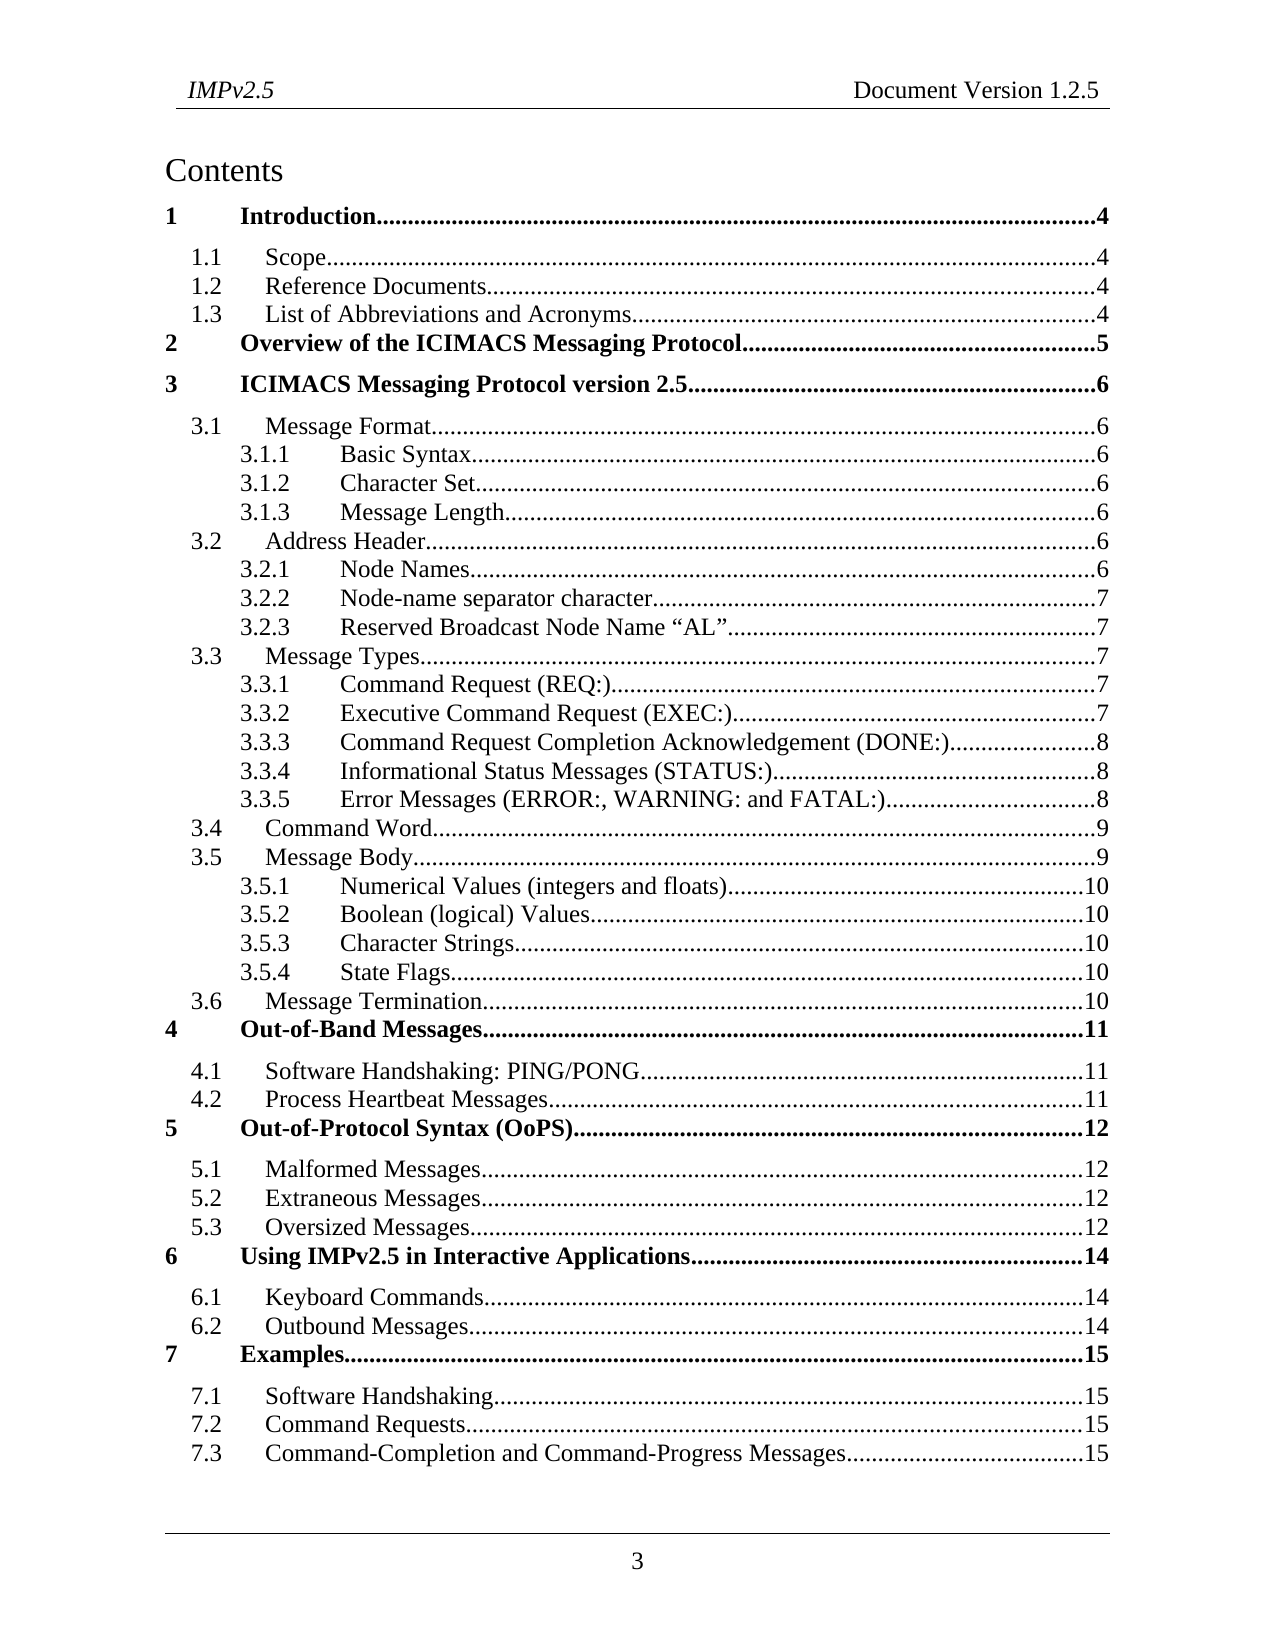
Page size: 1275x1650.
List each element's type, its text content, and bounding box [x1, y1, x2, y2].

text 3.5.3 Character Strings 10 [240, 928, 1110, 957]
text 3.5.4 State Flags 10 [240, 957, 1110, 986]
text 5.3 Oversized Messages 12 [191, 1212, 1110, 1241]
text 3.3 Message Types 7 [191, 641, 1110, 669]
text 3.1.3 Message Length 6 [240, 497, 1110, 526]
text 7 Examples 15 [165, 1339, 1110, 1368]
text 7.2 Command Requests 15 [191, 1409, 1110, 1438]
text 4.2 Process Heartbeat Messages 11 [191, 1084, 1110, 1113]
text 3.5.1 Numerical Values (integers and floats) 10 [240, 871, 1110, 899]
text 3.3.3 Command Request Completion Acknowledgement (DONE:) 8 [240, 727, 1110, 756]
text 3.2.1 Node Names 6 [240, 554, 1110, 583]
text 3.2.3 Reserved Broadcast Node Name “AL” 7 [240, 612, 1110, 641]
text 3.1.1 Basic Syntax 6 [240, 439, 1110, 468]
text 1 Introduction 4 [165, 201, 1110, 229]
text 3.4 Command Word 9 [191, 813, 1110, 842]
text 3.3.1 Command Request (REQ:) 7 [240, 669, 1110, 698]
text 3.1.2 Character Set 6 [240, 468, 1110, 497]
text 3.2.2 Node-name separator character 7 [240, 583, 1110, 612]
text 3.3.5 Error Messages (ERROR:, WARNING: and FATAL:) 8 [240, 784, 1110, 813]
text 6.2 Outbound Messages 14 [191, 1311, 1110, 1339]
text 7.1 Software Handshaking 15 [191, 1381, 1110, 1409]
text 3 ICIMACS Messaging Protocol version 2.5 6 [165, 369, 1110, 398]
text 5.2 Extraneous Messages 12 [191, 1183, 1110, 1212]
text Contents [165, 150, 1110, 188]
text 3.5 Message Body 9 [191, 842, 1110, 871]
text 2 Overview of the ICIMACS Messaging Protocol 5 [165, 328, 1110, 357]
text 3.1 Message Format 6 [191, 411, 1110, 439]
text 6.1 Keyboard Commands 14 [191, 1282, 1110, 1311]
text 1.3 List of Abbreviations and Acronyms 4 [191, 299, 1110, 328]
text 5.1 Malformed Messages 12 [191, 1154, 1110, 1183]
text 4 Out-of-Band Messages 11 [165, 1014, 1110, 1043]
text 5 Out-of-Protocol Syntax (OoPS) 12 [165, 1113, 1110, 1142]
text 1.2 Reference Documents 4 [191, 271, 1110, 299]
text 4.1 Software Handshaking: PING/PONG 11 [191, 1056, 1110, 1084]
text 1.1 Scope 4 [191, 242, 1110, 271]
text 3.2 Address Header 6 [191, 526, 1110, 554]
text 7.3 Command-Completion and Command-Progress Messages 15 [191, 1438, 1110, 1467]
text 6 Using IMPv2.5 in Interactive Applications 14 [165, 1241, 1110, 1269]
text 3.6 Message Termination 10 [191, 986, 1110, 1014]
text 3.3.4 Informational Status Messages (STATUS:) 8 [240, 756, 1110, 784]
text 3.3.2 Executive Command Request (EXEC:) 7 [240, 698, 1110, 727]
text 3.5.2 Boolean (logical) Values 10 [240, 899, 1110, 928]
